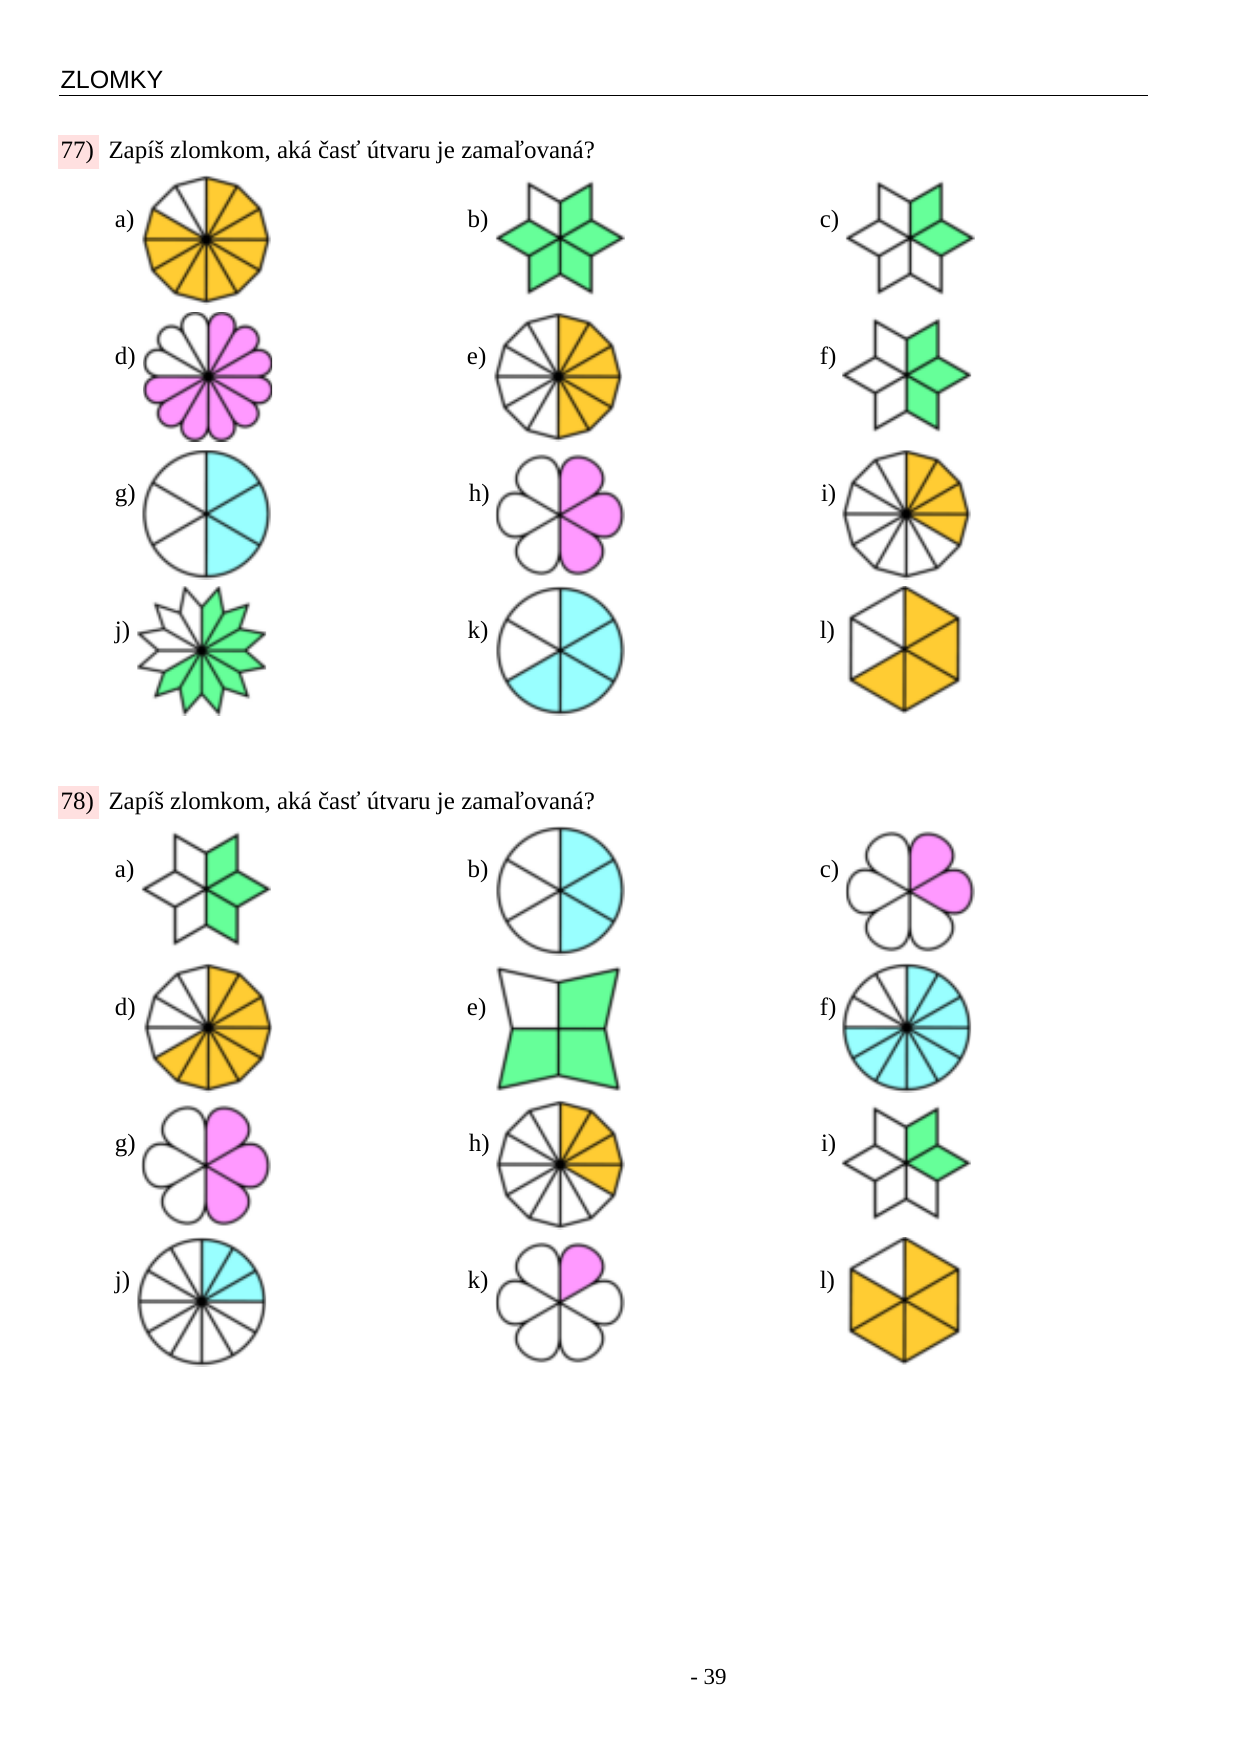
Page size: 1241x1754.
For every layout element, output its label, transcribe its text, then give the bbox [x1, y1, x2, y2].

picture [493, 1020, 623, 1093]
picture [493, 963, 623, 995]
picture [842, 1020, 972, 1093]
picture [845, 232, 975, 305]
picture [143, 1020, 273, 1093]
picture [141, 826, 271, 858]
picture [495, 232, 625, 305]
picture [495, 1237, 625, 1269]
picture [840, 643, 970, 716]
text a)b)c) [114, 207, 1240, 232]
text d)e)f) [114, 995, 1240, 1020]
picture [493, 369, 623, 442]
picture [842, 312, 972, 344]
picture [840, 1237, 970, 1269]
picture [845, 883, 975, 956]
picture [842, 963, 972, 995]
picture [495, 883, 625, 956]
picture [495, 586, 625, 618]
text a)b)c) [114, 858, 1240, 883]
picture [493, 312, 623, 344]
picture [141, 506, 271, 580]
picture [141, 232, 271, 305]
picture [141, 175, 271, 207]
text 78)Zapíš zlomkom, aká časť útvaru je zamaľovaná? [60, 789, 1240, 814]
picture [841, 450, 971, 481]
picture [495, 826, 625, 858]
picture [141, 1157, 271, 1230]
picture [841, 1100, 971, 1132]
picture [845, 826, 975, 858]
picture [141, 1100, 271, 1132]
picture [495, 175, 625, 207]
picture [137, 1294, 267, 1367]
picture [495, 1100, 625, 1132]
picture [143, 963, 273, 995]
picture [137, 586, 267, 618]
picture [841, 1157, 971, 1230]
picture [841, 506, 971, 580]
picture [495, 643, 625, 716]
picture [495, 1157, 625, 1230]
text j)k)l) [114, 618, 1240, 643]
text g)h)i) [114, 1132, 1240, 1157]
picture [143, 312, 273, 344]
text d)e)f) [114, 344, 1240, 369]
picture [495, 506, 625, 580]
picture [495, 1294, 625, 1367]
picture [143, 369, 273, 442]
text - 39 [273, 1666, 1240, 1689]
picture [842, 369, 972, 442]
picture [137, 643, 267, 716]
text 77)Zapíš zlomkom, aká časť útvaru je zamaľovaná? [60, 139, 1240, 164]
text j)k)l) [114, 1269, 1240, 1294]
picture [840, 1294, 970, 1367]
picture [141, 450, 271, 481]
text ZLOMKY [60, 68, 1240, 93]
picture [141, 883, 271, 956]
picture [845, 175, 975, 207]
picture [137, 1237, 267, 1269]
text g)h)i) [114, 481, 1240, 506]
picture [495, 450, 625, 481]
picture [840, 586, 970, 618]
